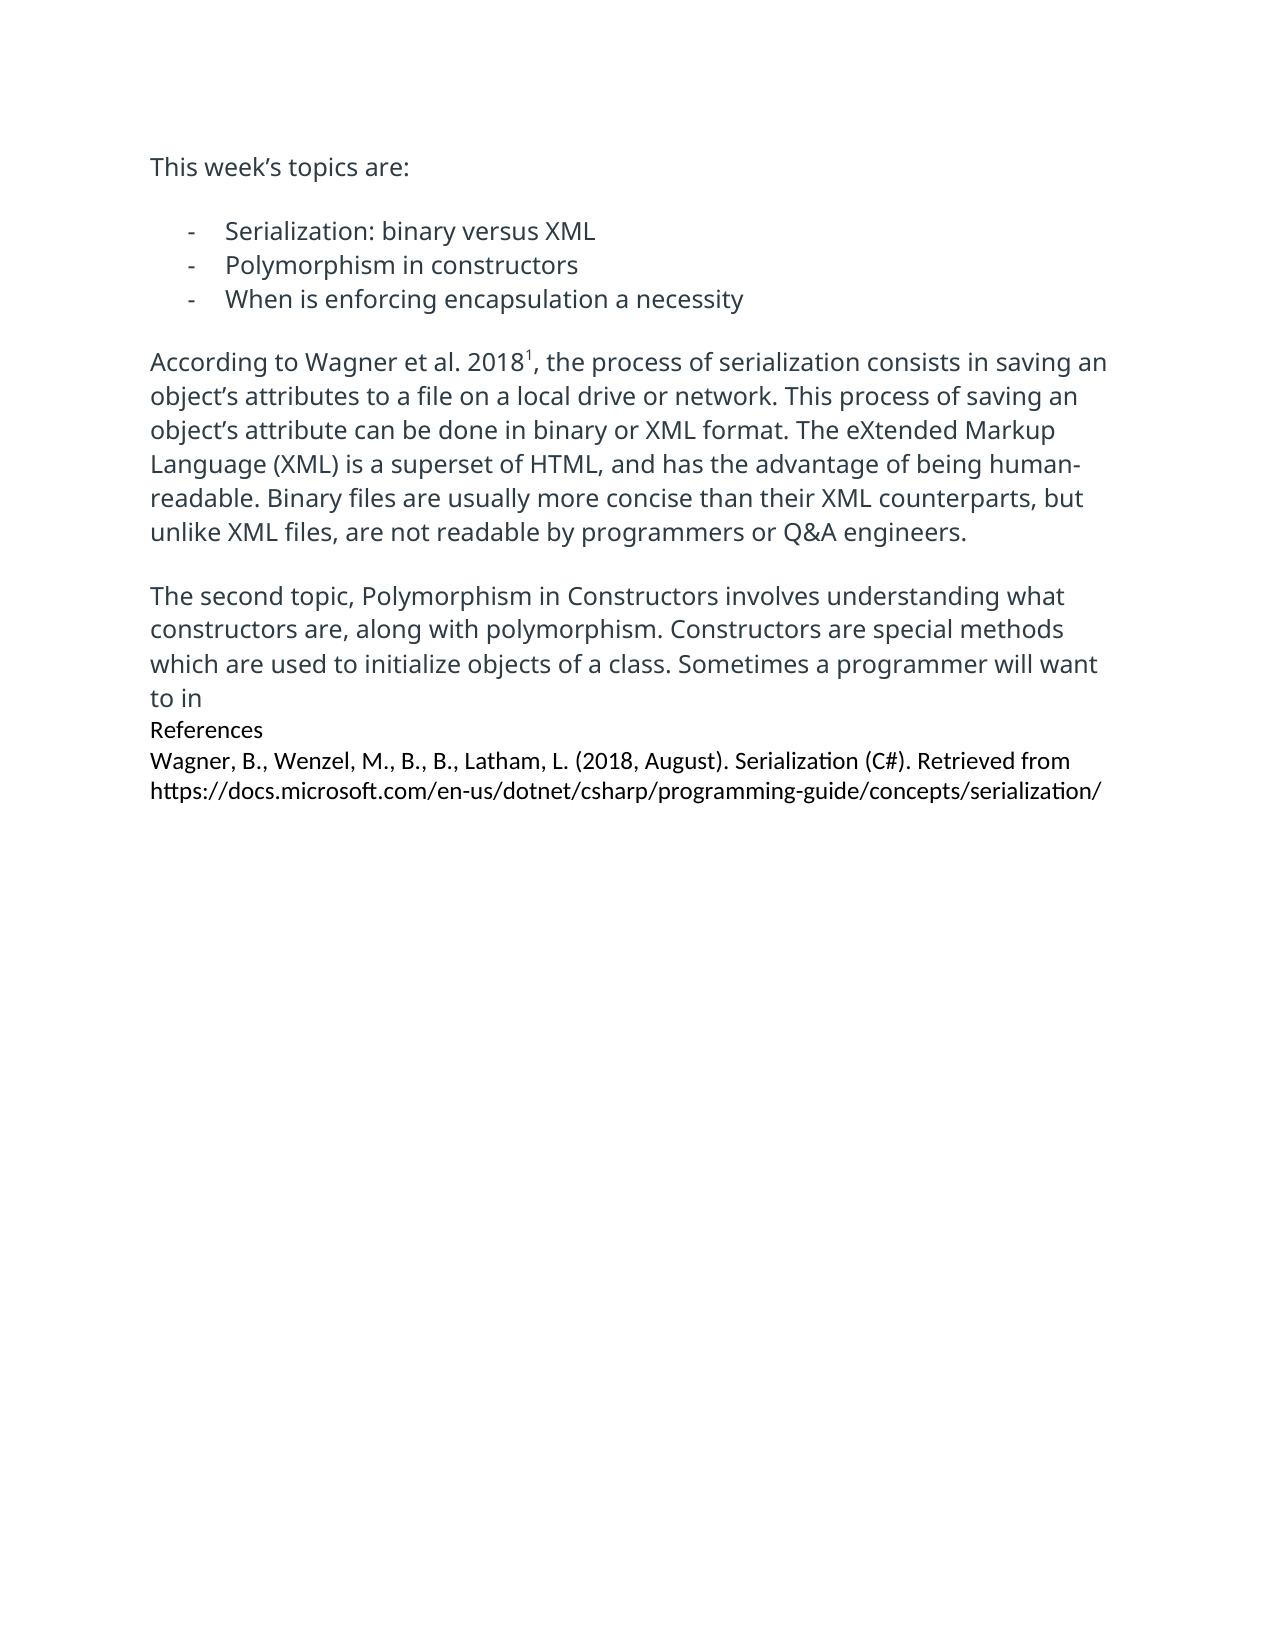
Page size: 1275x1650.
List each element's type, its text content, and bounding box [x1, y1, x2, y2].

list Polymorphism in constructors [187, 247, 1125, 281]
text According to Wagner et al. 20181, the process of serialization consists in saving an object’s attributes to a file on a local drive or network. This process of saving an object’s attribute can be done in binary or XML format. The eXtended Markup Language (XML) is a superset of HTML, and has the advantage of being human-readable. Binary files are usually more concise than their XML counterparts, but unlike XML files, are not readable by programmers or Q&A engineers. [150, 344, 1125, 549]
text The second topic, Polymorphism in Constructors involves understanding what constructors are, along with polymorphism. Constructors are special methods which are used to initialize objects of a class. Sometimes a programmer will want to in [150, 578, 1125, 714]
text This week’s topics are: [150, 150, 1125, 184]
list When is enforcing encapsulation a necessity [187, 281, 1125, 315]
text Wagner, B., Wenzel, M., B., B., Latham, L. (2018, August). Serialization (C#). Retrieved from https://docs.microsoft.com/en-us/dotnet/csharp/programming-guide/concepts/serialization/ [150, 745, 1125, 806]
list Serialization: binary versus XML [187, 213, 1125, 247]
text References [150, 714, 1125, 745]
